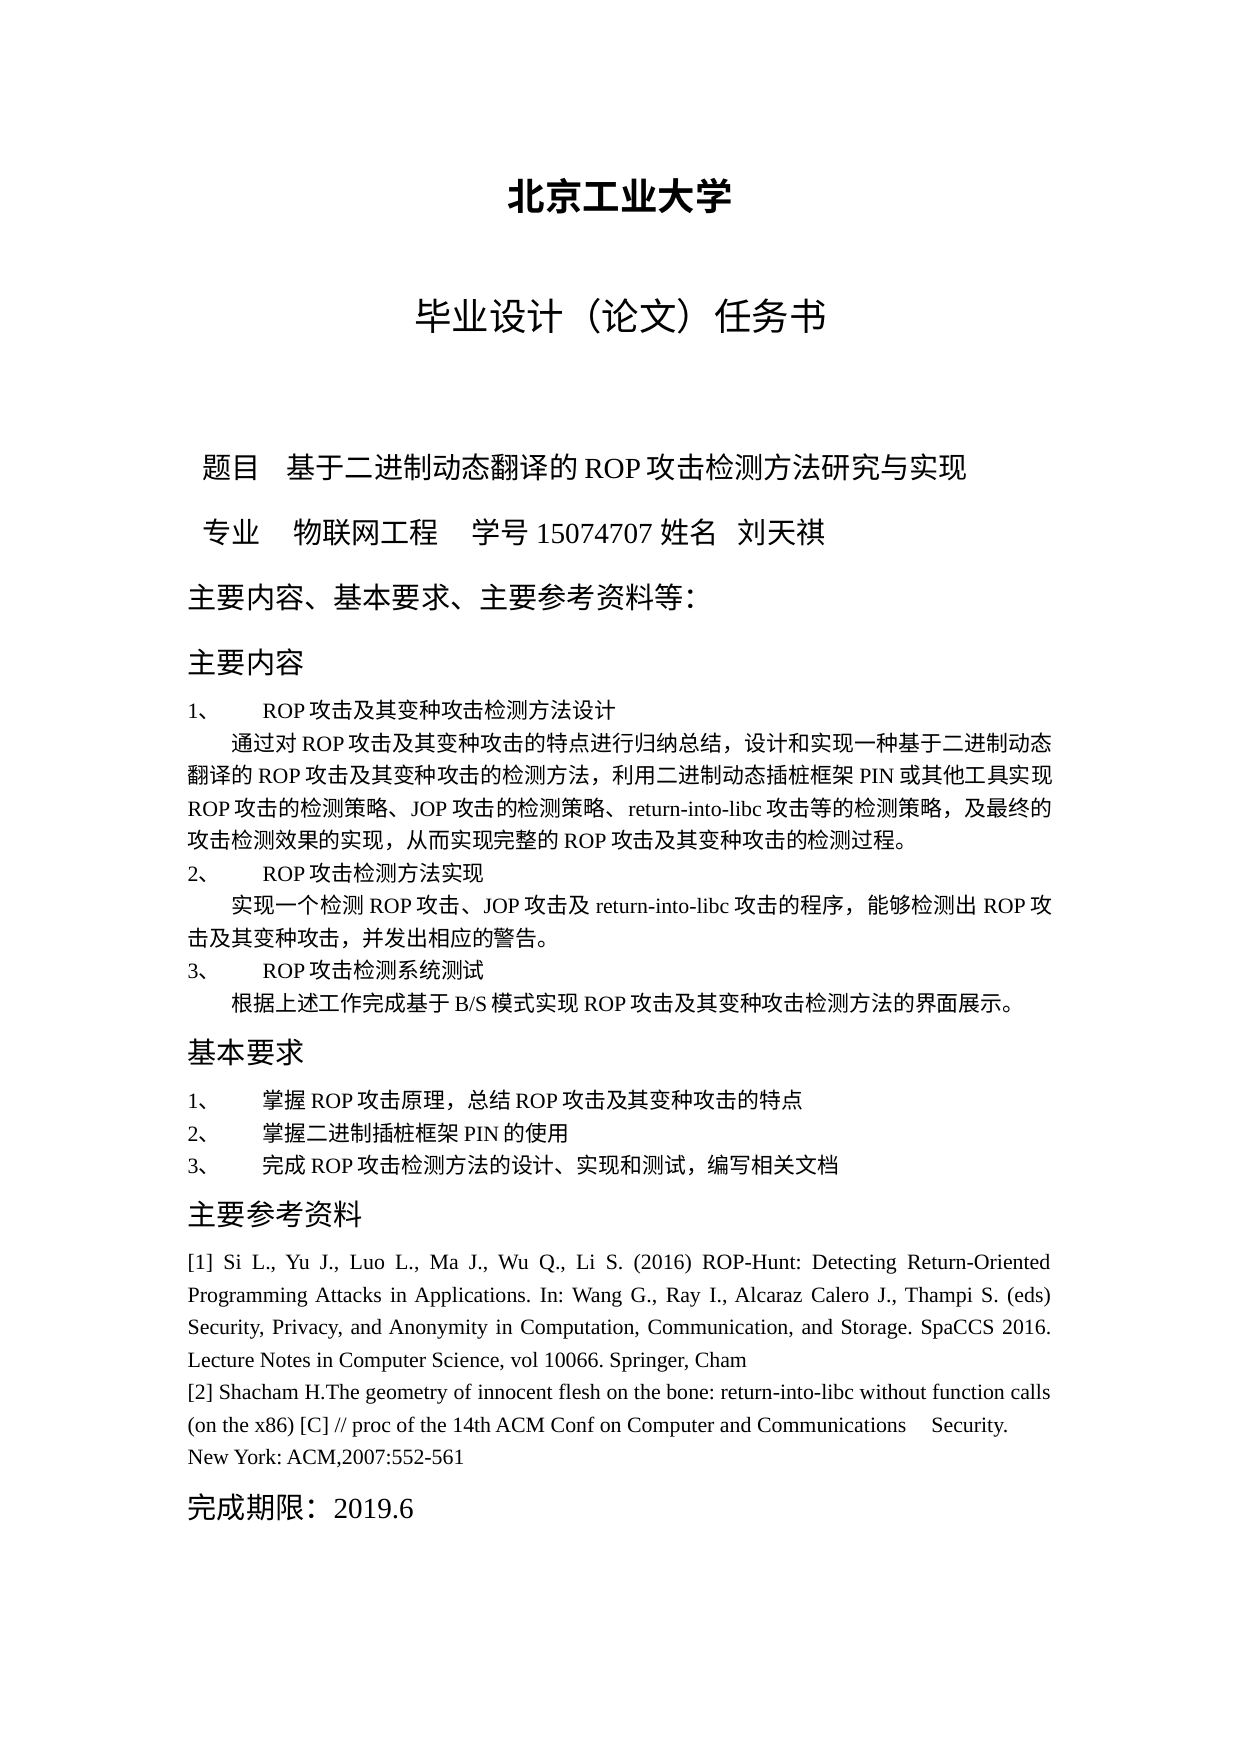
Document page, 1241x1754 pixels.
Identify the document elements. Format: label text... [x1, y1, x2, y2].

list ROP攻击检测系统测试 [187, 953, 1053, 986]
text 主要内容 [187, 628, 1053, 693]
list 完成ROP攻击检测方法的设计、实现和测试，编写相关文档 [187, 1148, 1053, 1181]
text 主要参考资料 [187, 1181, 1053, 1246]
list ROP攻击及其变种攻击检测方法设计 [187, 693, 1053, 726]
list ROP攻击检测方法实现 [187, 856, 1053, 888]
text 实现一个检测ROP攻击、JOP攻击及return-into-libc攻击的程序，能够检测出ROP攻击及其变种攻击，并发出相应的警告。 [187, 888, 1053, 953]
text 专业 物联网工程 学号15074707 姓名 刘天祺 [187, 498, 1053, 563]
text 毕业设计（论文）任务书 [187, 281, 1053, 346]
text [2] Shacham H.The geometry of innocent flesh on the bone: return-into-libc without function calls (on the x86) [C] // proc of the 14th ACM Conf on Computer and Communications Security. New York: ACM,2007:552-561 [187, 1376, 1053, 1473]
text 基本要求 [187, 1018, 1053, 1083]
list 根据上述工作完成基于B/S模式实现ROP攻击及其变种攻击检测方法的界面展示。 [231, 986, 1053, 1018]
text 通过对ROP攻击及其变种攻击的特点进行归纳总结，设计和实现一种基于二进制动态翻译的ROP攻击及其变种攻击的检测方法，利用二进制动态插桩框架PIN或其他工具实现ROP攻击的检测策略、JOP攻击的检测策略、return-into-libc攻击等的检测策略，及最终的攻击检测效果的实现，从而实现完整的ROP攻击及其变种攻击的检测过程。 [187, 726, 1053, 856]
list 掌握ROP攻击原理，总结ROP攻击及其变种攻击的特点 [187, 1083, 1053, 1116]
text 题目 基于二进制动态翻译的ROP攻击检测方法研究与实现 [187, 433, 1053, 498]
text 完成期限：2019.6 [187, 1473, 1053, 1538]
text [1] Si L., Yu J., Luo L., Ma J., Wu Q., Li S. (2016) ROP-Hunt: Detecting Return-Oriented Programming Attacks in Applications. In: Wang G., Ray I., Alcaraz Calero J., Thampi S. (eds) Security, Privacy, and Anonymity in Computation, Communication, and Storage. SpaCCS 2016. Lecture Notes in Computer Science, vol 10066. Springer, Cham [187, 1246, 1053, 1376]
text 主要内容、基本要求、主要参考资料等： [187, 563, 1053, 628]
text 北京工业大学 [187, 162, 1053, 227]
list 掌握二进制插桩框架PIN的使用 [187, 1116, 1053, 1148]
